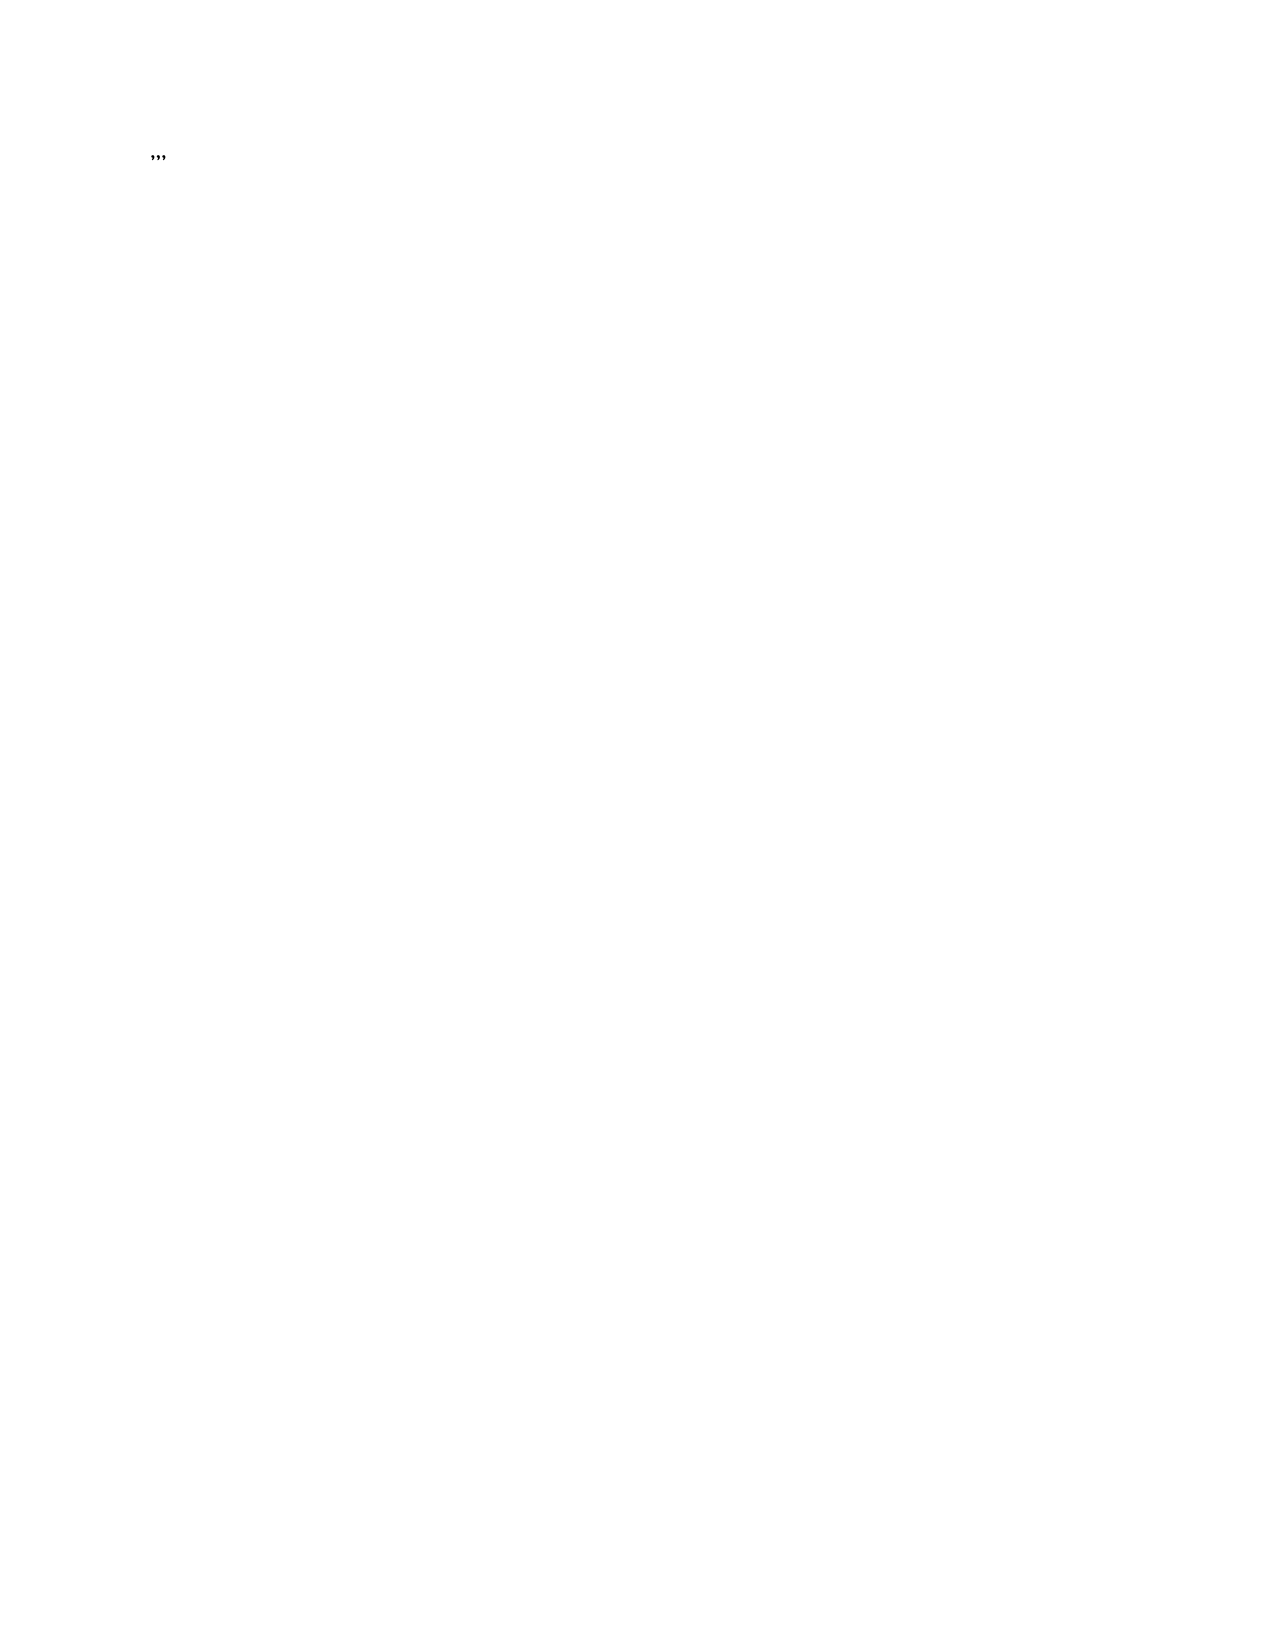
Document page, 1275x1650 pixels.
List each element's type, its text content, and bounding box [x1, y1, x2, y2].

text ’’’ [150, 150, 1125, 179]
